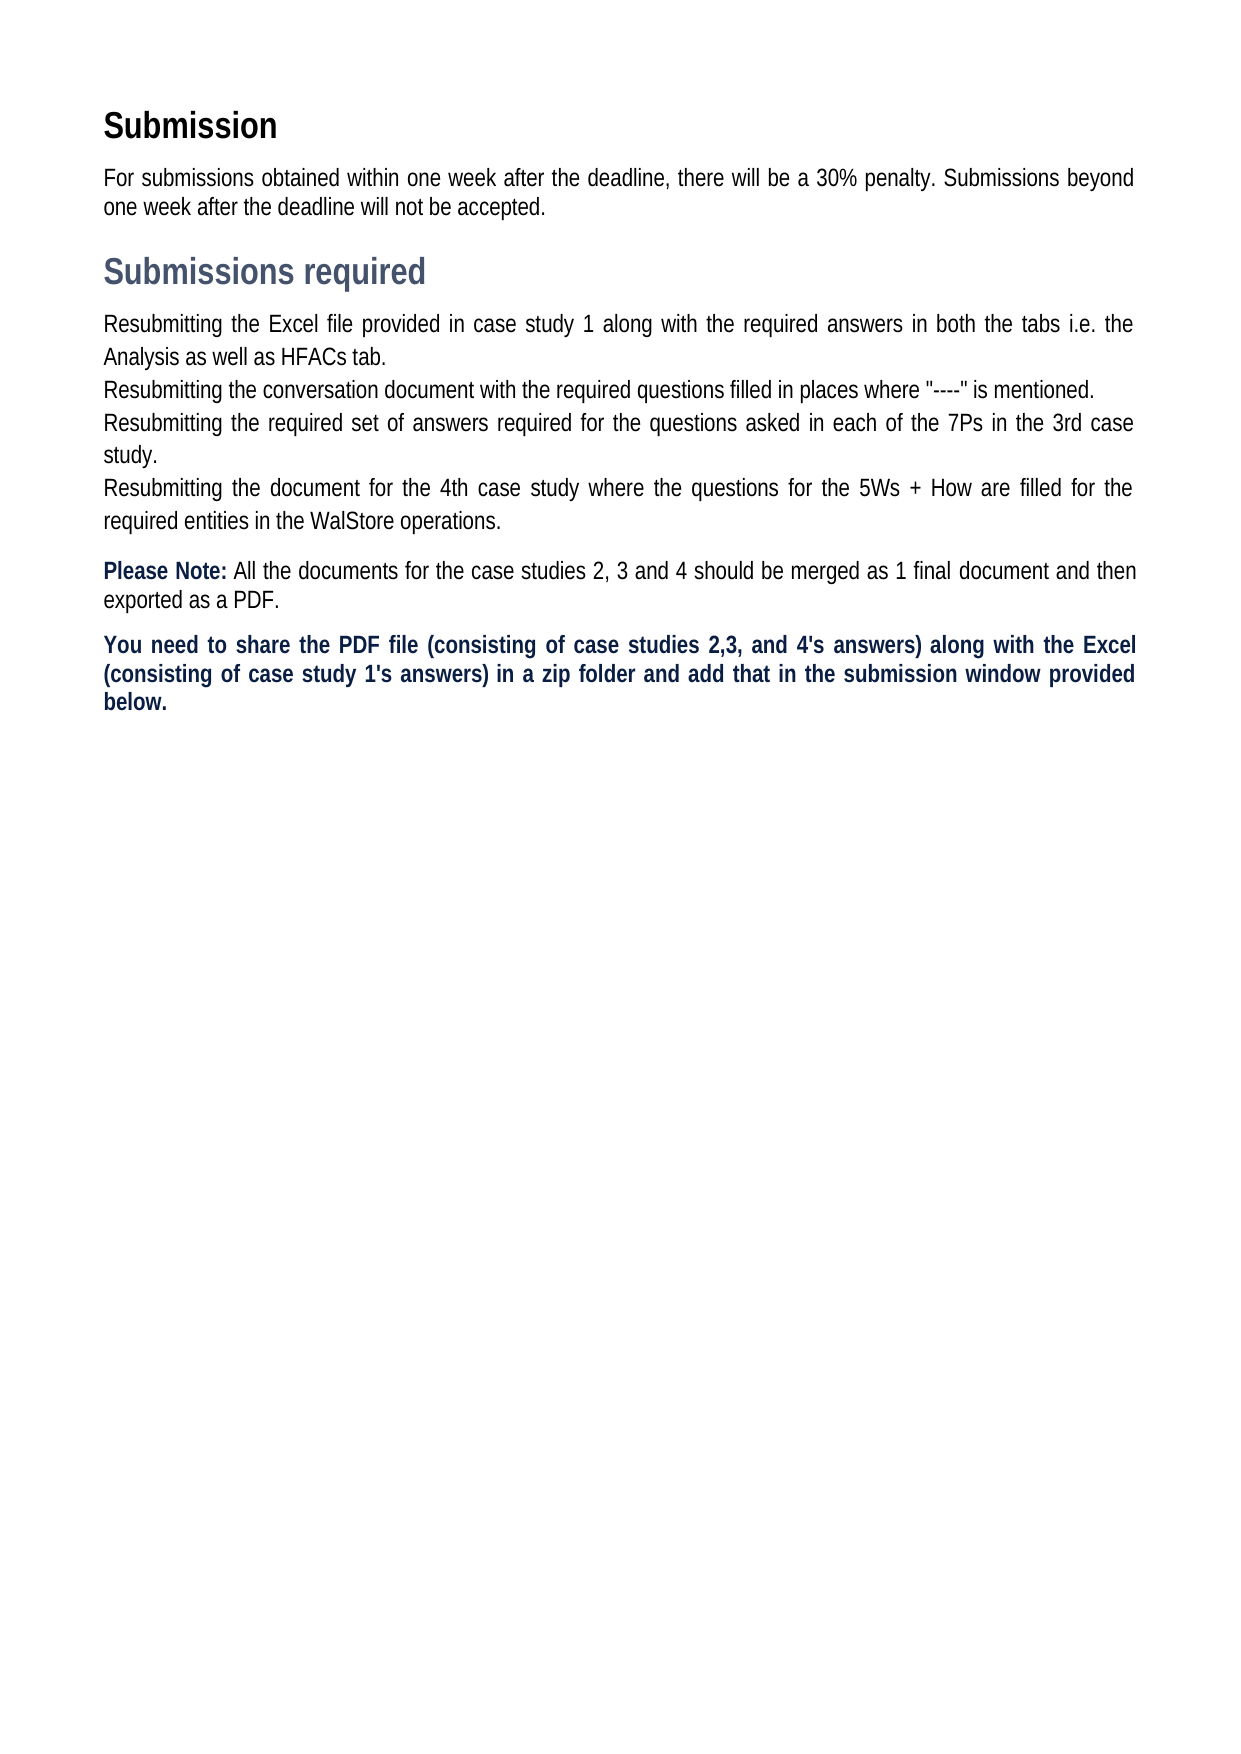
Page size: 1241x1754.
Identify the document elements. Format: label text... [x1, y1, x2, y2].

text You need to share the PDF file (consisting of case studies 2,3, and 4's answers) along with the Excel (consisting of case study 1's answers) in a zip folder and add that in the submission window provided below. [103, 630, 1137, 716]
text Resubmitting the required set of answers required for the questions asked in each of the 7Ps in the 3rd case study. [103, 408, 1137, 469]
text Resubmitting the conversation document with the required questions filled in places where "----" is mentioned. [103, 375, 1137, 403]
text For submissions obtained within one week after the deadline, there will be a 30% penalty. Submissions beyond one week after the deadline will not be accepted. [103, 163, 1137, 220]
text Resubmitting the document for the 4th case study where the questions for the 5Ws + How are filled for the required entities in the WalStore operations. [103, 473, 1137, 535]
text Please Note: All the documents for the case studies 2, 3 and 4 should be merged as 1 final document and then exported as a PDF. [103, 556, 1137, 613]
text Submissions required [103, 249, 1137, 292]
text Resubmitting the Excel file provided in case study 1 along with the required answers in both the tabs i.e. the Analysis as well as HFACs tab. [103, 309, 1137, 370]
text Submission [103, 103, 1137, 146]
